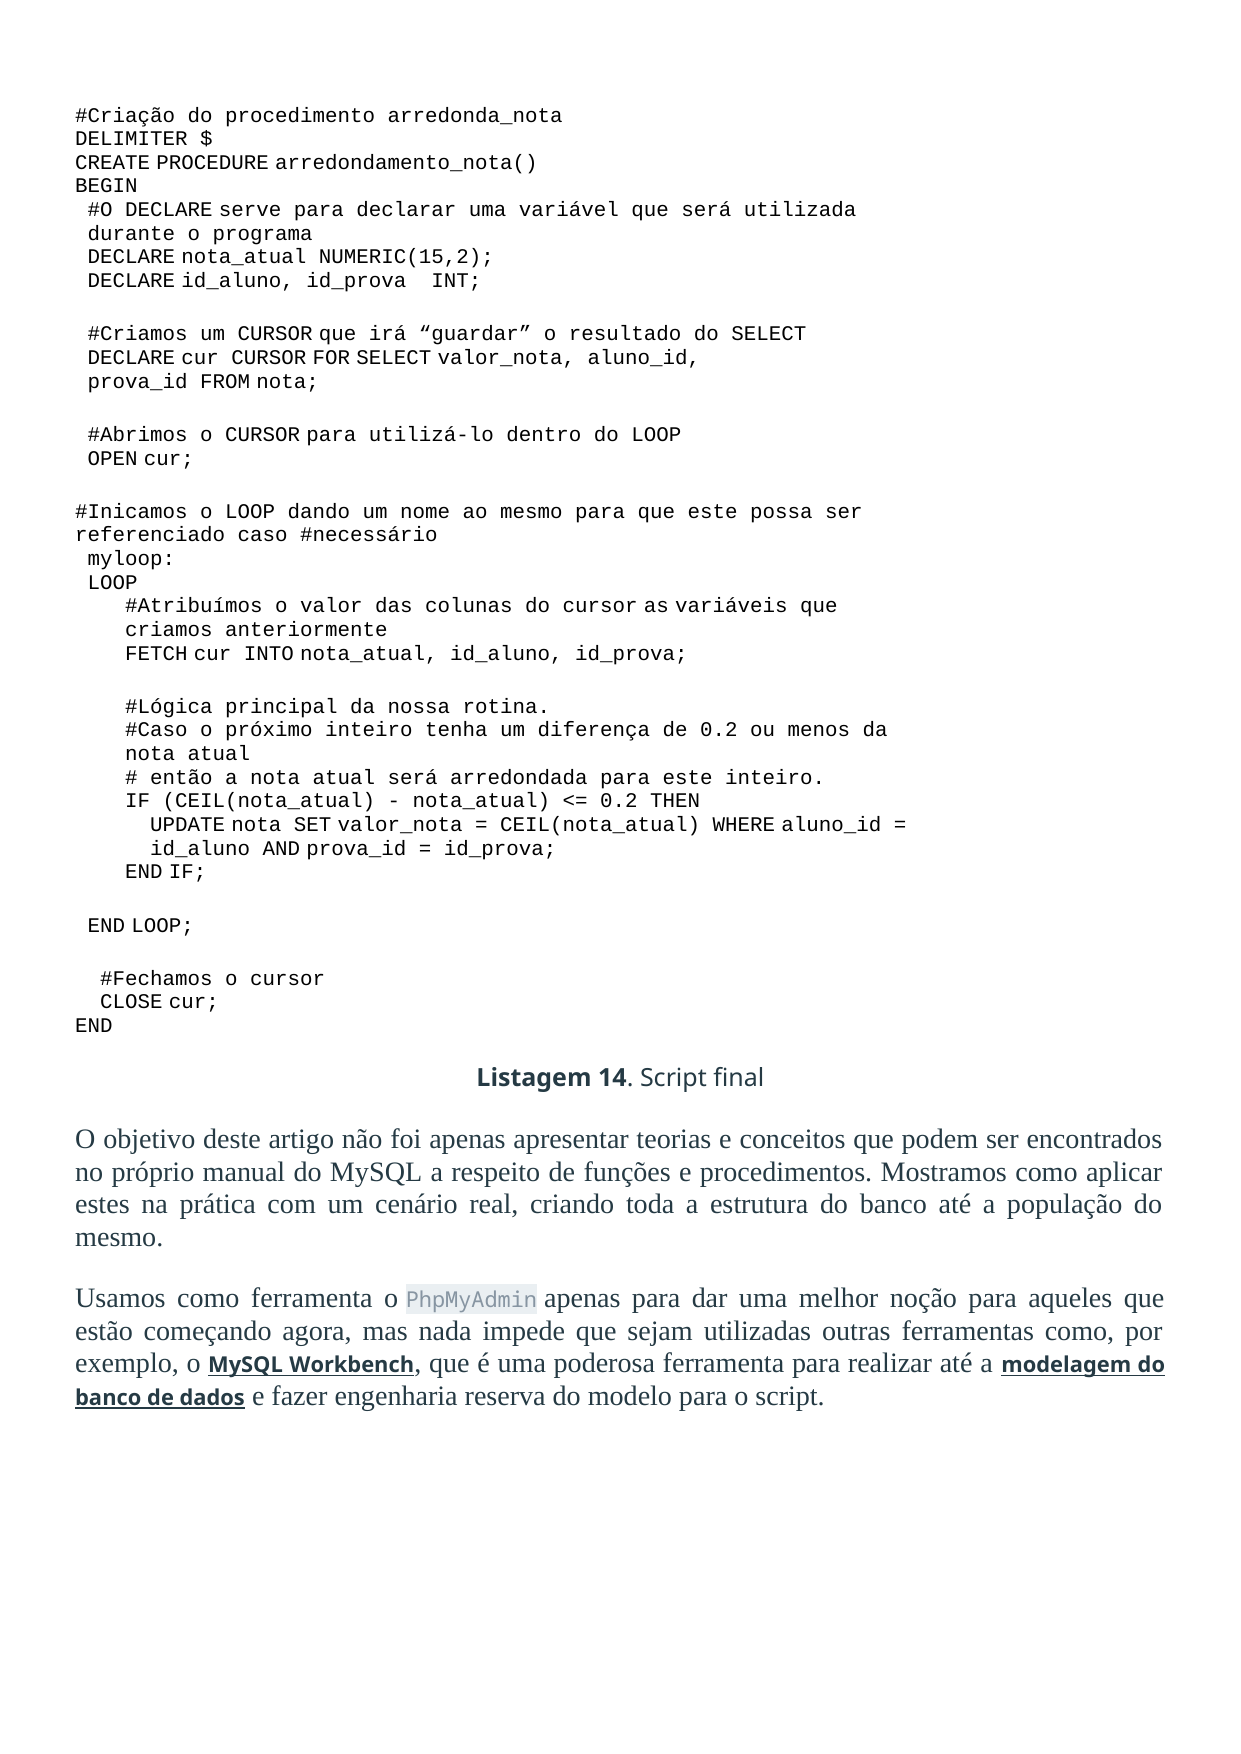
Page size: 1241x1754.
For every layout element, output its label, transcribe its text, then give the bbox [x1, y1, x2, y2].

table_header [75, 75, 969, 1039]
text Listagem 14. Script final [75, 1039, 1165, 1093]
text Usamos como ferramenta o PhpMyAdmin apenas para dar uma melhor noção para aqueles que estão começando agora, mas nada impede que sejam utilizadas outras ferramentas como, por exemplo, o MySQL Workbench, que é uma poderosa ferramenta para realizar até a modelagem do banco de dados e fazer engenharia reserva do modelo para o script. [75, 1281, 1165, 1412]
text O objetivo deste artigo não foi apenas apresentar teorias e conceitos que podem ser encontrados no próprio manual do MySQL a respeito de funções e procedimentos. Mostramos como aplicar estes na prática com um cenário real, criando toda a estrutura do banco até a população do mesmo. [75, 1123, 1165, 1252]
